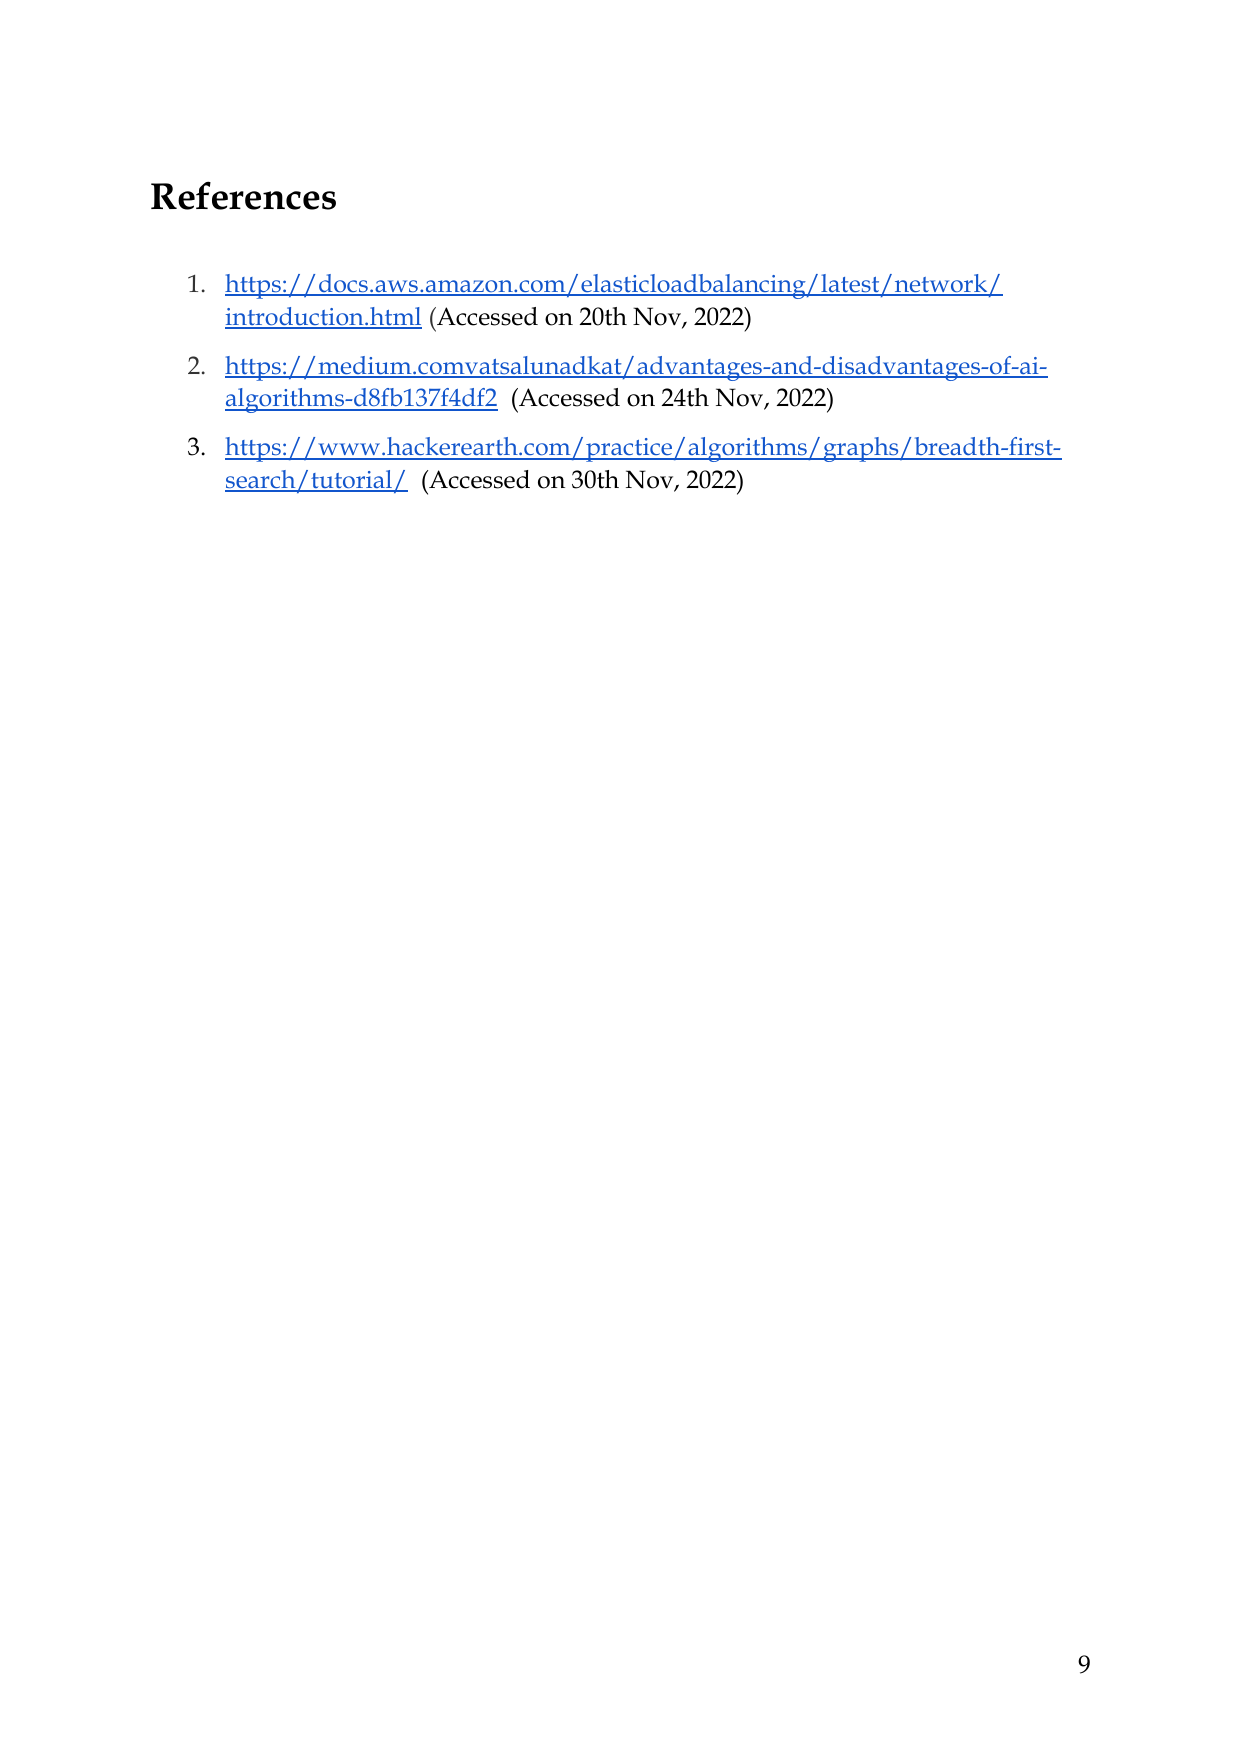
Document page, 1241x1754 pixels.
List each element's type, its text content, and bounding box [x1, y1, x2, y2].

list https://docs.aws.amazon.com/elasticloadbalancing/latest/network/introduction.html (Accessed on 20th Nov, 2022) [187, 269, 1090, 332]
list https://www.hackerearth.com/practice/algorithms/graphs/breadth-first-search/tutorial/ (Accessed on 30th Nov, 2022) [187, 433, 1090, 495]
list https://medium.comvatsalunadkat/advantages-and-disadvantages-of-ai-algorithms-d8fb137f4df2 (Accessed on 24th Nov, 2022) [187, 351, 1090, 414]
subtitle References [150, 175, 1090, 220]
